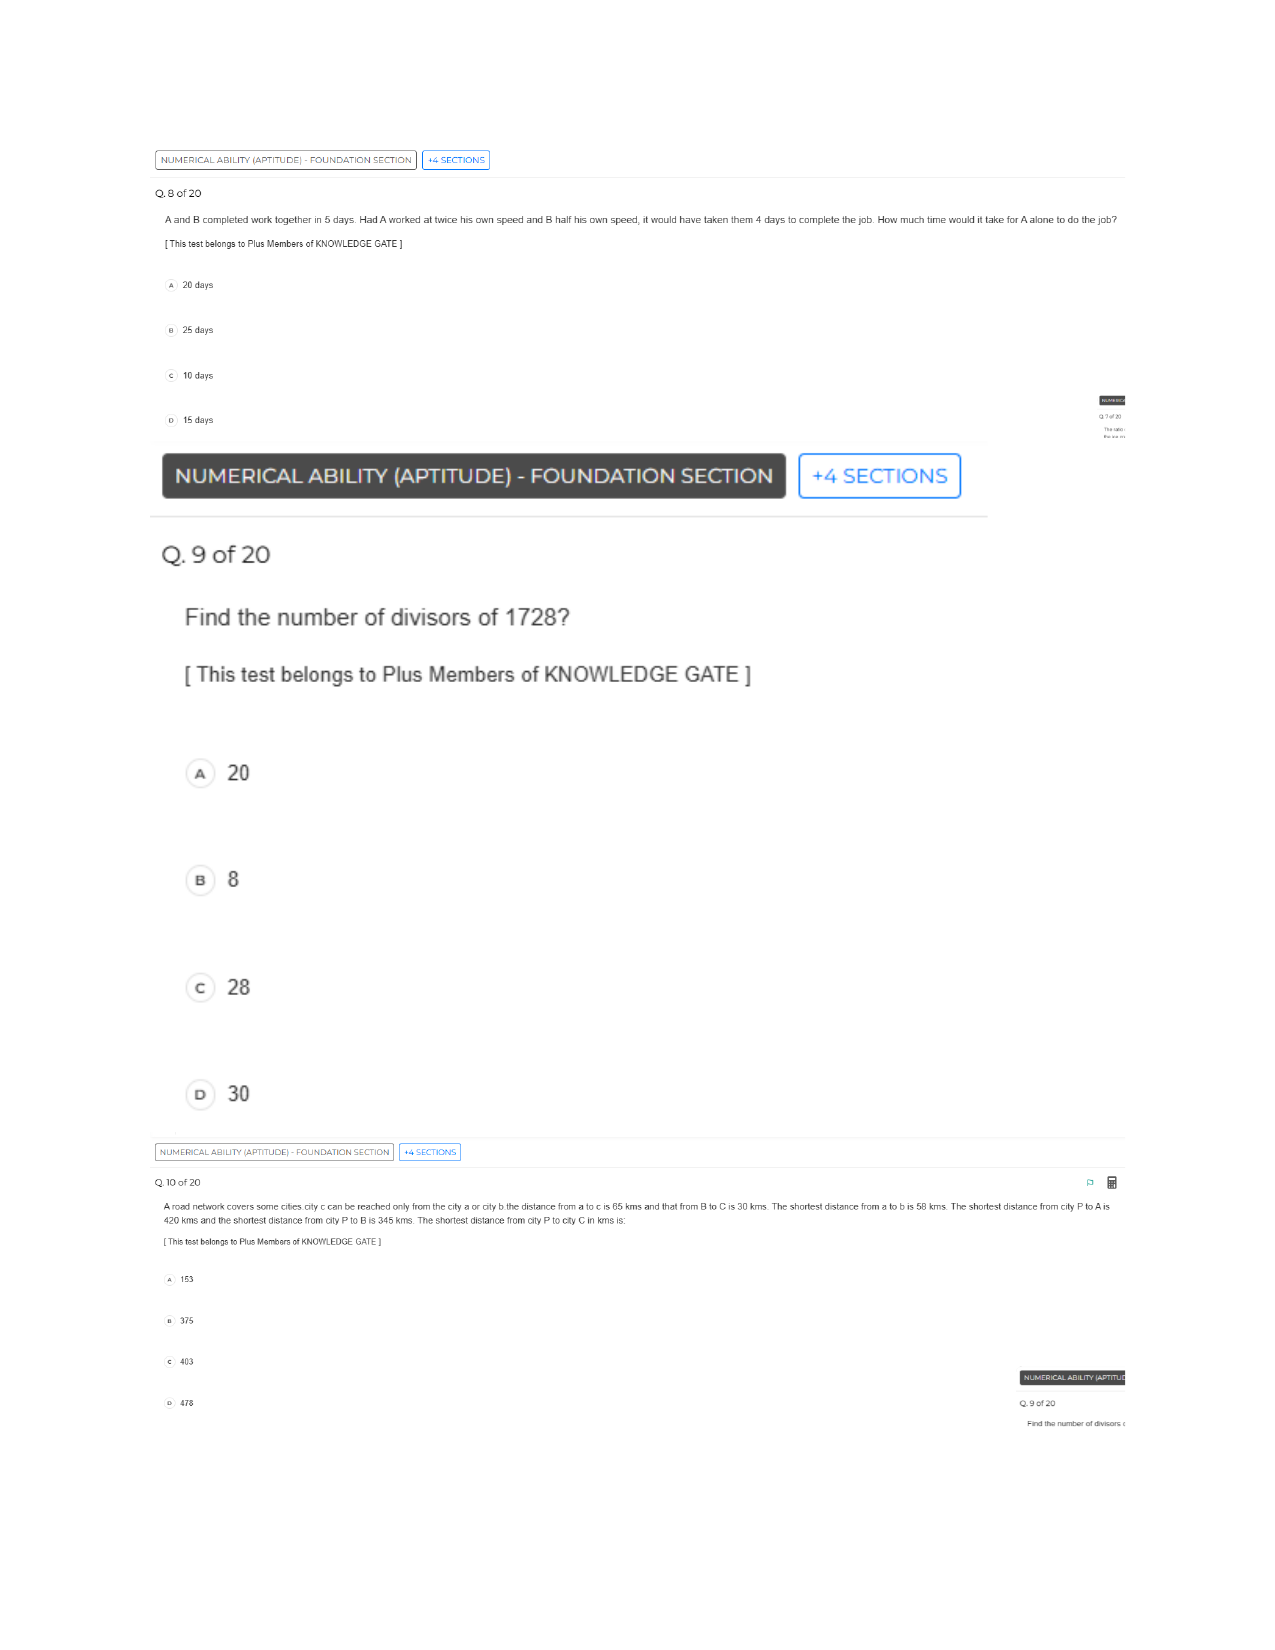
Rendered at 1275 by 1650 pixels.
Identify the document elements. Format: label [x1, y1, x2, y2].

picture [150, 1132, 1125, 1427]
picture [150, 441, 988, 1128]
picture [150, 150, 1125, 438]
